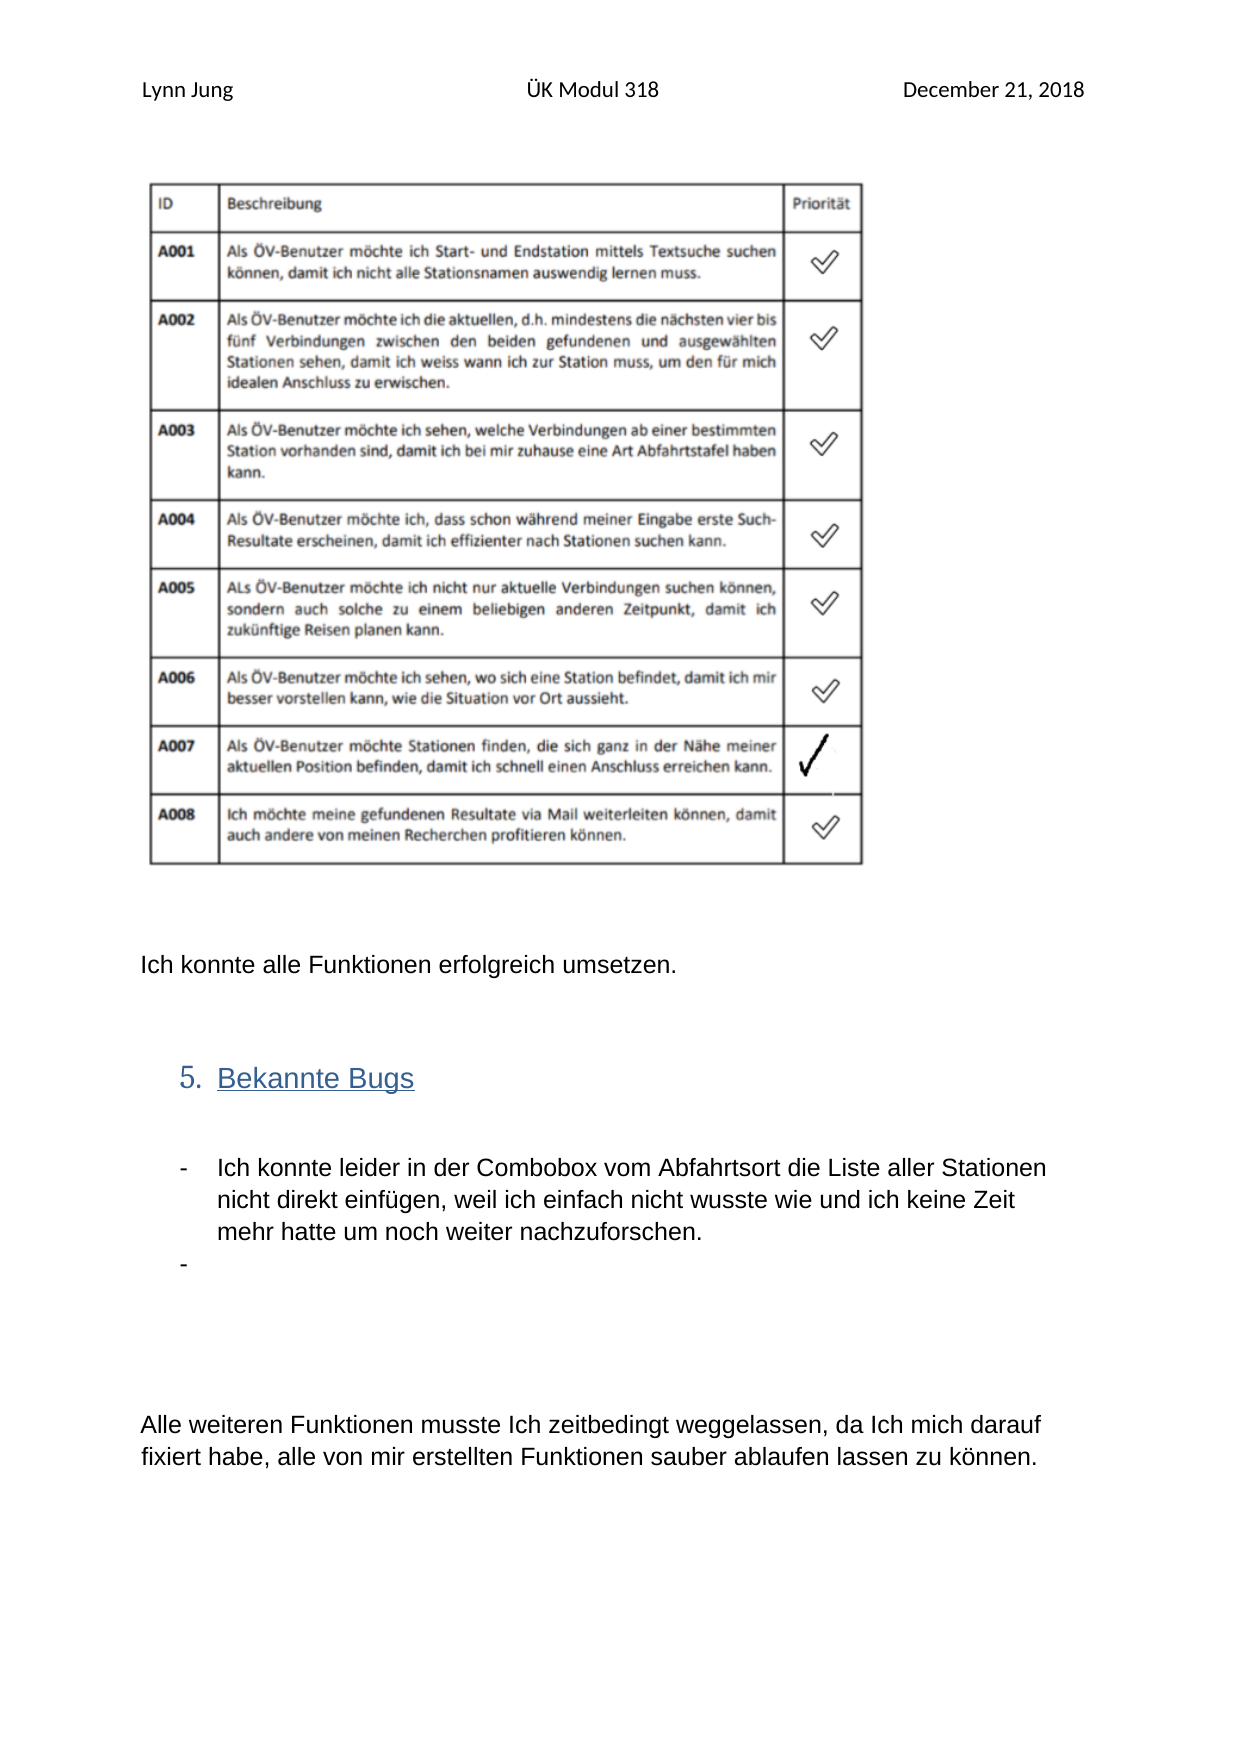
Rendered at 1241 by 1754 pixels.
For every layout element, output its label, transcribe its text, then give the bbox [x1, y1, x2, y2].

text Ich konnte alle Funktionen erfolgreich umsetzen. [140, 951, 1165, 979]
text Alle weiteren Funktionen musste Ich zeitbedingt weggelassen, da Ich mich darauf fixiert habe, alle von mir erstellten Funktionen sauber ablaufen lassen zu können. [140, 1410, 1051, 1471]
list Ich konnte leider in der Combobox vom Abfahrtsort die Liste aller Stationen nicht direkt einfügen, weil ich einfach nicht wusste wie und ich keine Zeit mehr hatte um noch weiter nachzuforschen. [179, 1153, 1068, 1246]
picture [141, 175, 873, 873]
subtitle Bekannte Bugs [179, 1058, 1068, 1096]
